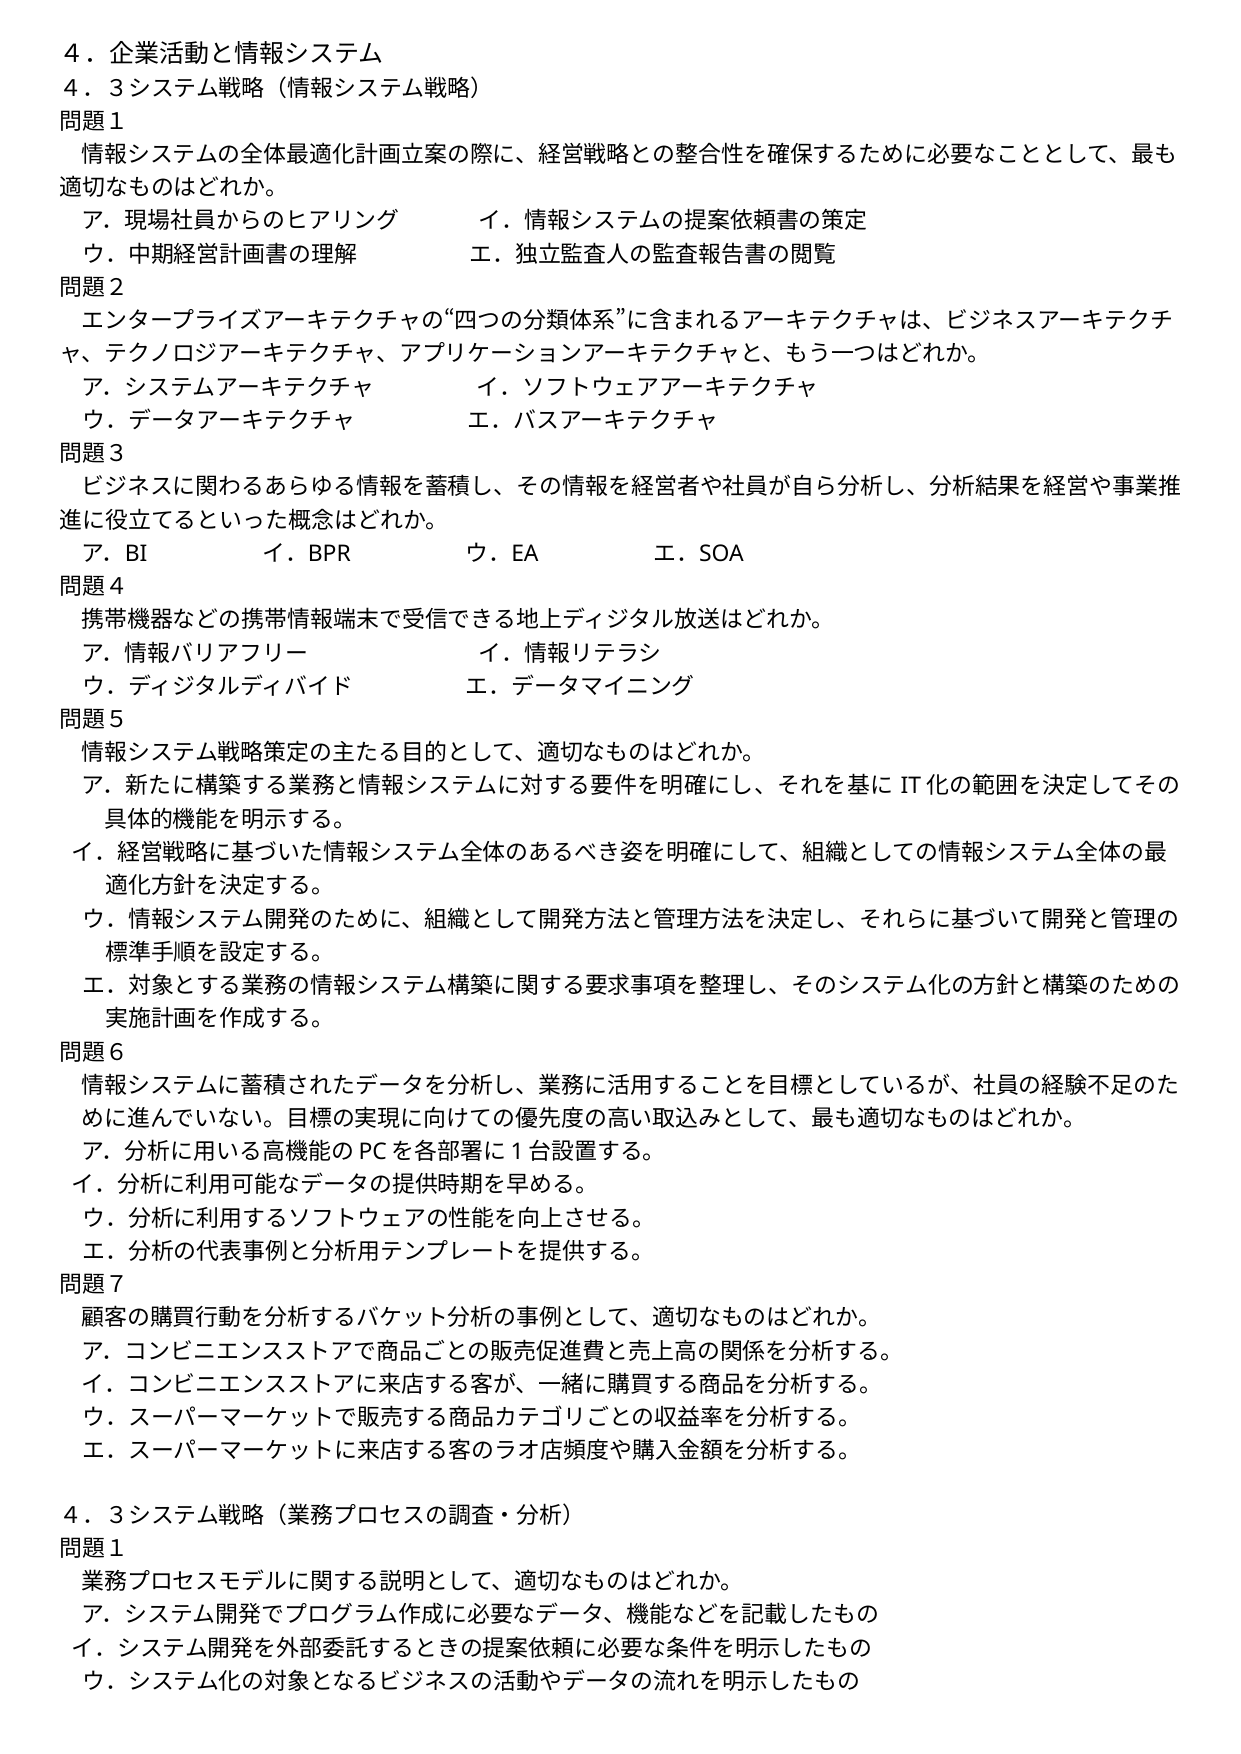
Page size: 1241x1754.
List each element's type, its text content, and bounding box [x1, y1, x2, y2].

text ウ．スーパーマーケットで販売する商品カテゴリごとの収益率を分析する。 [59, 1399, 1181, 1432]
text イ．コンビニエンスストアに来店する客が、一緒に購買する商品を分析する。 [81, 1366, 1181, 1399]
text 問題２ [59, 269, 1181, 302]
text ア．情報バリアフリー イ．情報リテラシ [81, 634, 1181, 668]
text ビジネスに関わるあらゆる情報を蓄積し、その情報を経営者や社員が自ら分析し、分析結果を経営や事業推 [81, 468, 1181, 501]
text ４．３システム戦略（情報システム戦略） [59, 69, 1181, 103]
text 情報システムの全体最適化計画立案の際に、経営戦略との整合性を確保するために必要なこととして、最も [81, 136, 1181, 169]
text 実施計画を作成する。 [59, 1000, 1181, 1033]
text エ．対象とする業務の情報システム構築に関する要求事項を整理し、そのシステム化の方針と構築のための [59, 967, 1181, 1000]
text 問題１ [59, 1530, 1181, 1563]
text ア．コンビニエンスストアで商品ごとの販売促進費と売上高の関係を分析する。 [81, 1332, 1181, 1366]
text イ．経営戦略に基づいた情報システム全体のあるべき姿を明確にして、組織としての情報システム全体の最 [59, 834, 1181, 867]
text ウ．情報システム開発のために、組織として開発方法と管理方法を決定し、それらに基づいて開発と管理の [59, 900, 1181, 934]
text 問題５ [59, 701, 1181, 734]
text 問題７ [59, 1266, 1181, 1299]
text ４．企業活動と情報システム [59, 33, 1181, 69]
text 情報システムに蓄積されたデータを分析し、業務に活用することを目標としているが、社員の経験不足のために進んでいない。目標の実現に向けての優先度の高い取込みとして、最も適切なものはどれか。 [81, 1067, 1181, 1133]
text エ．分析の代表事例と分析用テンプレートを提供する。 [59, 1233, 1181, 1266]
text 問題３ [59, 435, 1181, 468]
text ウ．ディジタルディバイド エ．データマイニング [59, 668, 1181, 701]
text エ．スーパーマーケットに来店する客のラオ店頻度や購入金額を分析する。 [59, 1432, 1181, 1465]
text 進に役立てるといった概念はどれか。 [59, 501, 1181, 535]
text ４．３システム戦略（業務プロセスの調査・分析） [59, 1497, 1181, 1530]
text 情報システム戦略策定の主たる目的として、適切なものはどれか。 [81, 734, 1181, 767]
text ウ．中期経営計画書の理解 エ．独立監査人の監査報告書の閲覧 [59, 236, 1181, 269]
text ア．BI イ．BPR ウ．EA エ．SOA [81, 535, 1181, 568]
text ウ．システム化の対象となるビジネスの活動やデータの流れを明示したもの [59, 1663, 1181, 1696]
text ウ．データアーキテクチャ エ．バスアーキテクチャ [59, 402, 1181, 435]
text ャ、テクノロジアーキテクチャ、アプリケーションアーキテクチャと、もう一つはどれか。 [59, 335, 1181, 368]
text 適切なものはどれか。 [59, 169, 1181, 202]
text イ．分析に利用可能なデータの提供時期を早める。 [59, 1166, 1181, 1199]
text ア．システムアーキテクチャ イ．ソフトウェアアーキテクチャ [81, 368, 1181, 402]
text 適化方針を決定する。 [59, 867, 1181, 900]
text ウ．分析に利用するソフトウェアの性能を向上させる。 [59, 1199, 1181, 1233]
text ア．現場社員からのヒアリング イ．情報システムの提案依頼書の策定 [81, 202, 1181, 236]
text 顧客の購買行動を分析するバケット分析の事例として、適切なものはどれか。 [81, 1299, 1181, 1332]
text 標準手順を設定する。 [59, 934, 1181, 967]
text ア．分析に用いる高機能のPCを各部署に1台設置する。 [81, 1133, 1181, 1166]
text 問題６ [59, 1033, 1181, 1067]
text ア．システム開発でプログラム作成に必要なデータ、機能などを記載したもの [81, 1596, 1181, 1629]
text エンタープライズアーキテクチャの“四つの分類体系”に含まれるアーキテクチャは、ビジネスアーキテクチ [81, 302, 1181, 335]
text 携帯機器などの携帯情報端末で受信できる地上ディジタル放送はどれか。 [81, 601, 1181, 634]
text 問題４ [59, 568, 1181, 601]
text ア．新たに構築する業務と情報システムに対する要件を明確にし、それを基にIT化の範囲を決定してその具体的機能を明示する。 [81, 767, 1181, 834]
text 問題１ [59, 103, 1181, 136]
text イ．システム開発を外部委託するときの提案依頼に必要な条件を明示したもの [59, 1629, 1181, 1663]
text 業務プロセスモデルに関する説明として、適切なものはどれか。 [81, 1563, 1181, 1596]
